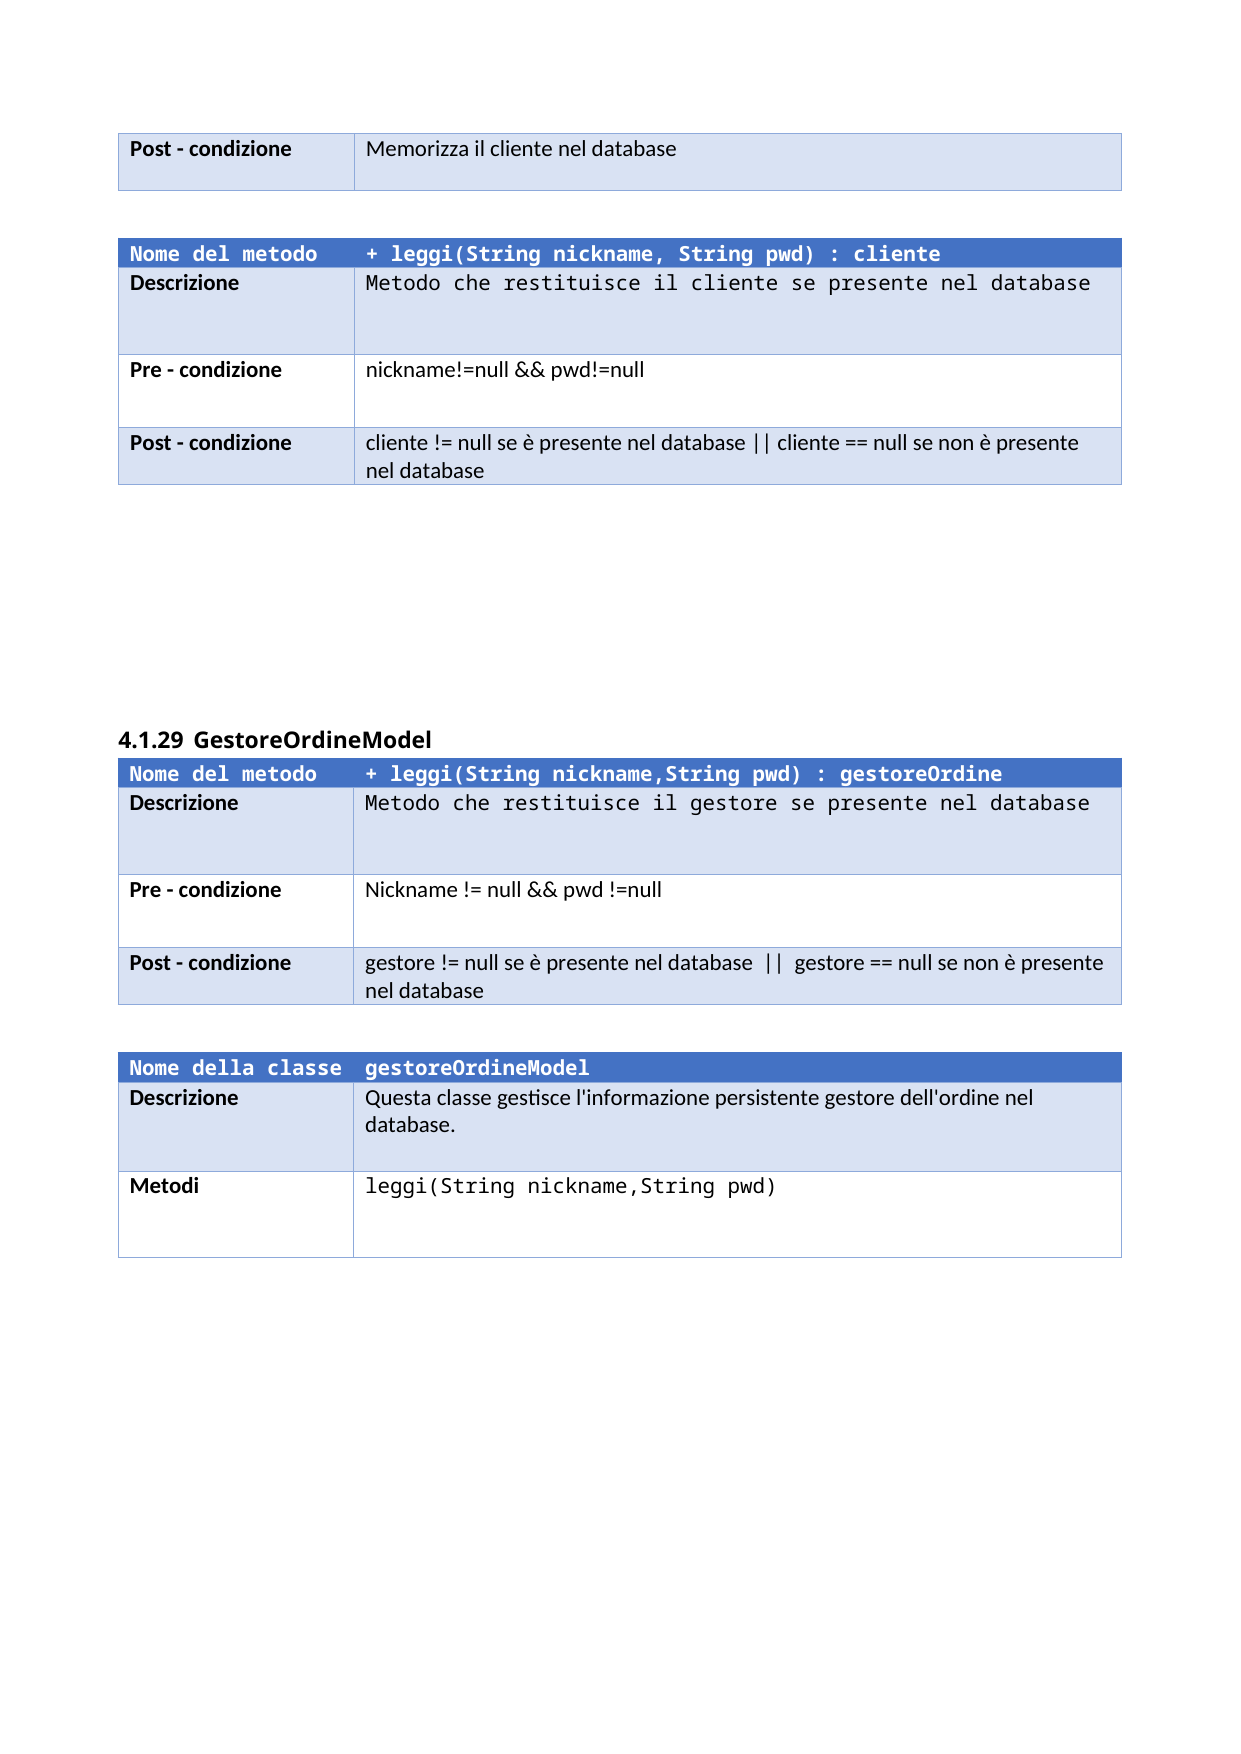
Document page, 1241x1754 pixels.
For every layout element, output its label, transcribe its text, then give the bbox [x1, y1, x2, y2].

table_header + leggi(String nickname,String pwd) : gestoreOrdine [354, 759, 1121, 787]
table_cell Post - condizione [119, 428, 354, 484]
table_cell nickname!=null && pwd!=null [355, 355, 1121, 427]
table_header + leggi(String nickname, String pwd) : cliente [355, 239, 1121, 267]
table_cell Questa classe gestisce l'informazione persistente gestore dell'ordine nel database. [354, 1083, 1121, 1171]
table_header Nome della classe [119, 1053, 353, 1082]
subtitle GestoreOrdineModel [118, 724, 1122, 755]
table_cell Post - condizione [119, 134, 354, 190]
table_cell Pre - condizione [119, 875, 353, 947]
table_cell cliente != null se è presente nel database || cliente == null se non è presente nel database [355, 428, 1121, 484]
table_cell Post - condizione [119, 948, 353, 1004]
table_cell Metodo che restituisce il cliente se presente nel database [355, 268, 1121, 354]
table_cell Nickname != null && pwd !=null [354, 875, 1121, 947]
table_header gestoreOrdineModel [354, 1053, 1121, 1082]
table_cell leggi(String nickname,String pwd) [354, 1172, 1121, 1257]
table_cell Pre - condizione [119, 355, 354, 427]
table_header Nome del metodo [119, 759, 353, 787]
table_cell gestore != null se è presente nel database || gestore == null se non è presente nel database [354, 948, 1121, 1004]
table_cell Descrizione [119, 1083, 353, 1171]
table_header Nome del metodo [119, 239, 354, 267]
table_cell Memorizza il cliente nel database [355, 134, 1121, 190]
table_cell Metodi [119, 1172, 353, 1257]
table_cell Descrizione [119, 788, 353, 874]
table_cell Metodo che restituisce il gestore se presente nel database [354, 788, 1121, 874]
table_cell Descrizione [119, 268, 354, 354]
